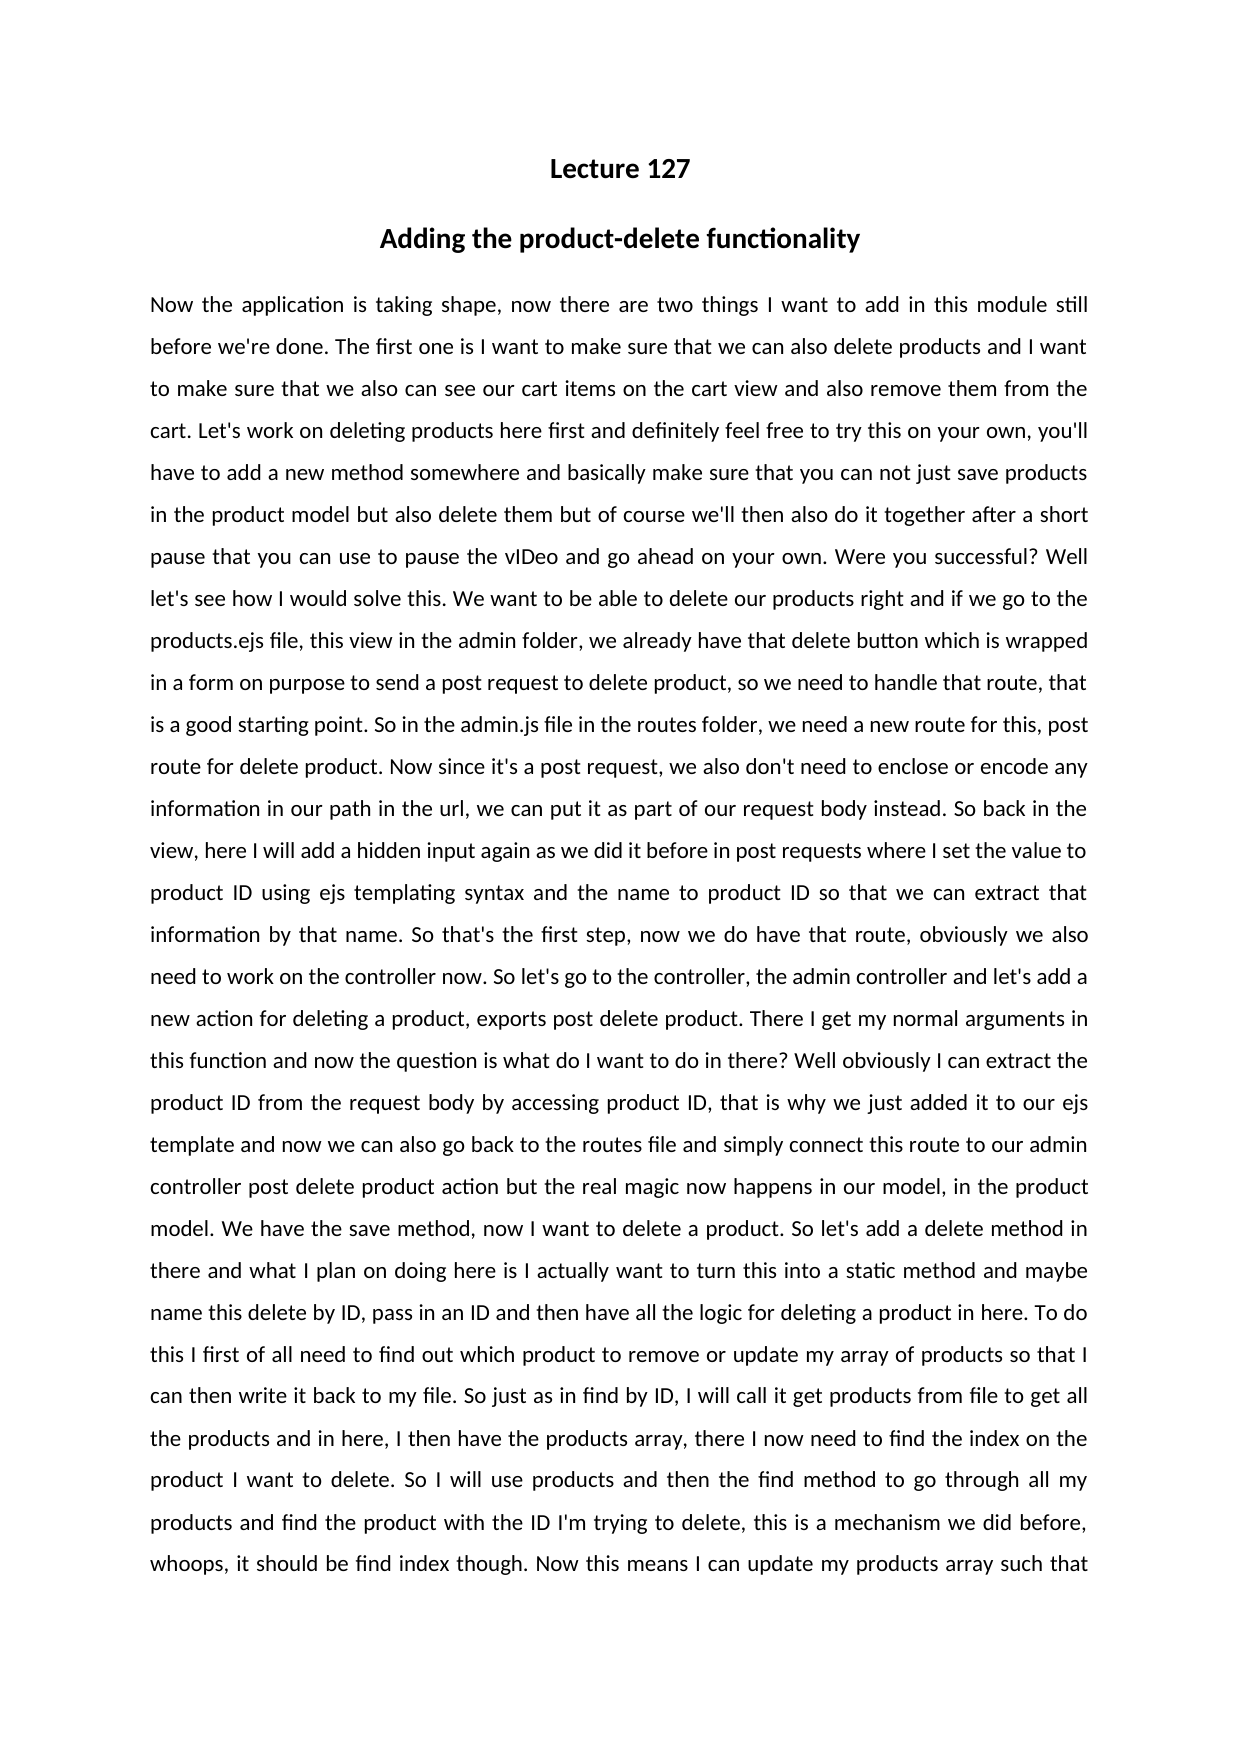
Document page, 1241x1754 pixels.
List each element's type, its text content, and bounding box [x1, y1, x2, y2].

text Lecture 127 [150, 150, 1090, 186]
text Adding the product-delete functionality [150, 220, 1090, 256]
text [150, 290, 1090, 1578]
